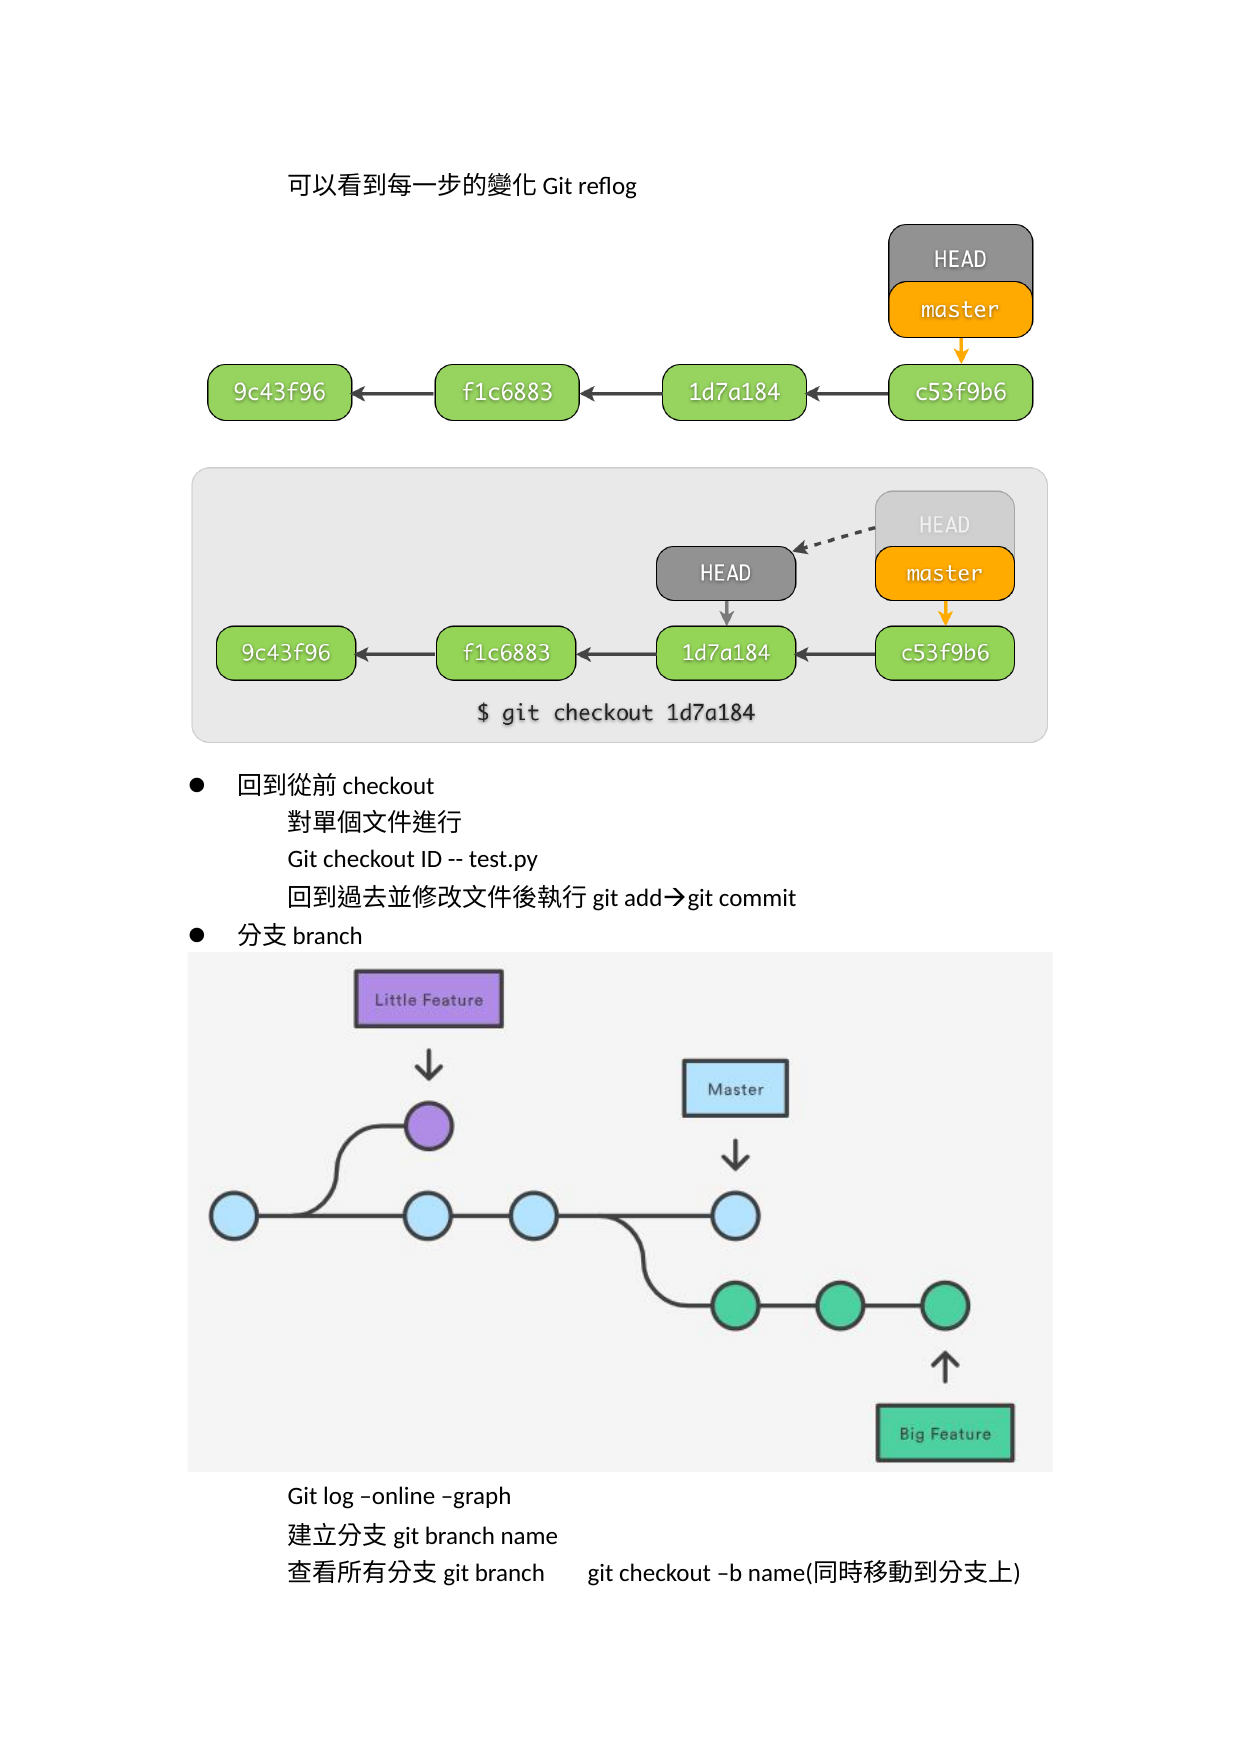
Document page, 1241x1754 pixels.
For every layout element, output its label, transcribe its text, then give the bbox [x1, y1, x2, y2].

picture [187, 952, 1053, 1472]
list 可以看到每一步的變化Git reflog [287, 164, 1053, 202]
text Git log –online –graph [187, 1477, 1053, 1514]
list 回到從前checkout [187, 764, 1053, 802]
list Git checkout ID -- test.py [287, 839, 1053, 877]
text 建立分支 git branch name [187, 1514, 1053, 1552]
picture [187, 202, 1053, 442]
text 查看所有分支 git branch git checkout –b name(同時移動到分支上) [187, 1552, 1053, 1589]
list 分支branch [187, 914, 1053, 952]
picture [187, 464, 1053, 748]
list 回到過去並修改文件後執行git addgit commit [287, 877, 1053, 914]
list 對單個文件進行 [287, 802, 1053, 839]
